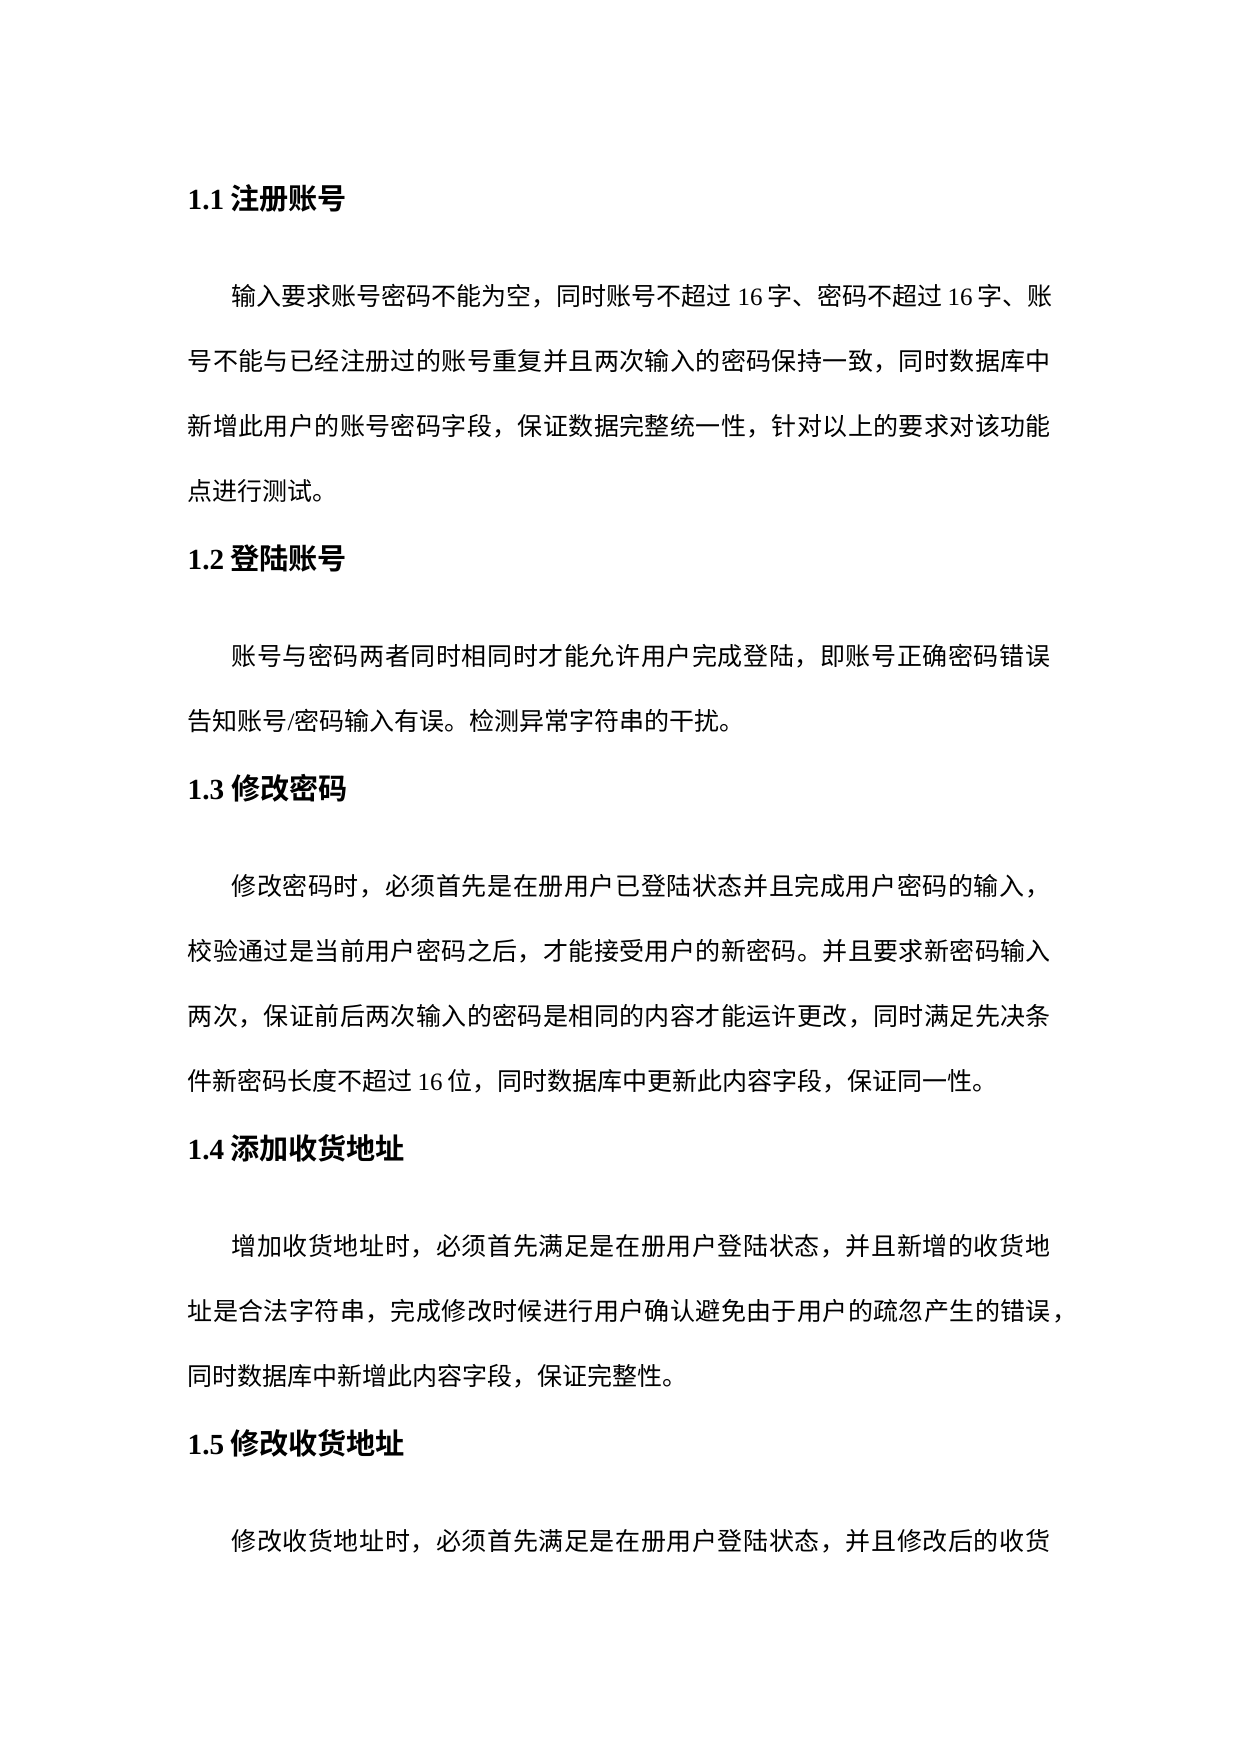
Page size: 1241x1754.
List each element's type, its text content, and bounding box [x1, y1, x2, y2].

subtitle 1.1注册账号 [187, 164, 1053, 229]
subtitle 1.3 修改密码 [187, 754, 1053, 819]
text 修改密码时，必须首先是在册用户已登陆状态并且完成用户密码的输入，校验通过是当前用户密码之后，才能接受用户的新密码。并且要求新密码输入两次，保证前后两次输入的密码是相同的内容才能运许更改，同时满足先决条件新密码长度不超过16位，同时数据库中更新此内容字段，保证同一性。 [187, 852, 1053, 1112]
text 增加收货地址时，必须首先满足是在册用户登陆状态，并且新增的收货地址是合法字符串，完成修改时候进行用户确认避免由于用户的疏忽产生的错误，同时数据库中新增此内容字段，保证完整性。 [187, 1212, 1053, 1407]
subtitle 1.4添加收货地址 [187, 1114, 1053, 1179]
text 账号与密码两者同时相同时才能允许用户完成登陆，即账号正确密码错误告知账号/密码输入有误。检测异常字符串的干扰。 [187, 622, 1053, 752]
text 输入要求账号密码不能为空，同时账号不超过16字、密码不超过16字、账号不能与已经注册过的账号重复并且两次输入的密码保持一致，同时数据库中新增此用户的账号密码字段，保证数据完整统一性，针对以上的要求对该功能点进行测试。 [187, 262, 1053, 522]
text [187, 1507, 1053, 1572]
subtitle 1.5修改收货地址 [187, 1409, 1053, 1474]
subtitle 1.2登陆账号 [187, 524, 1053, 589]
